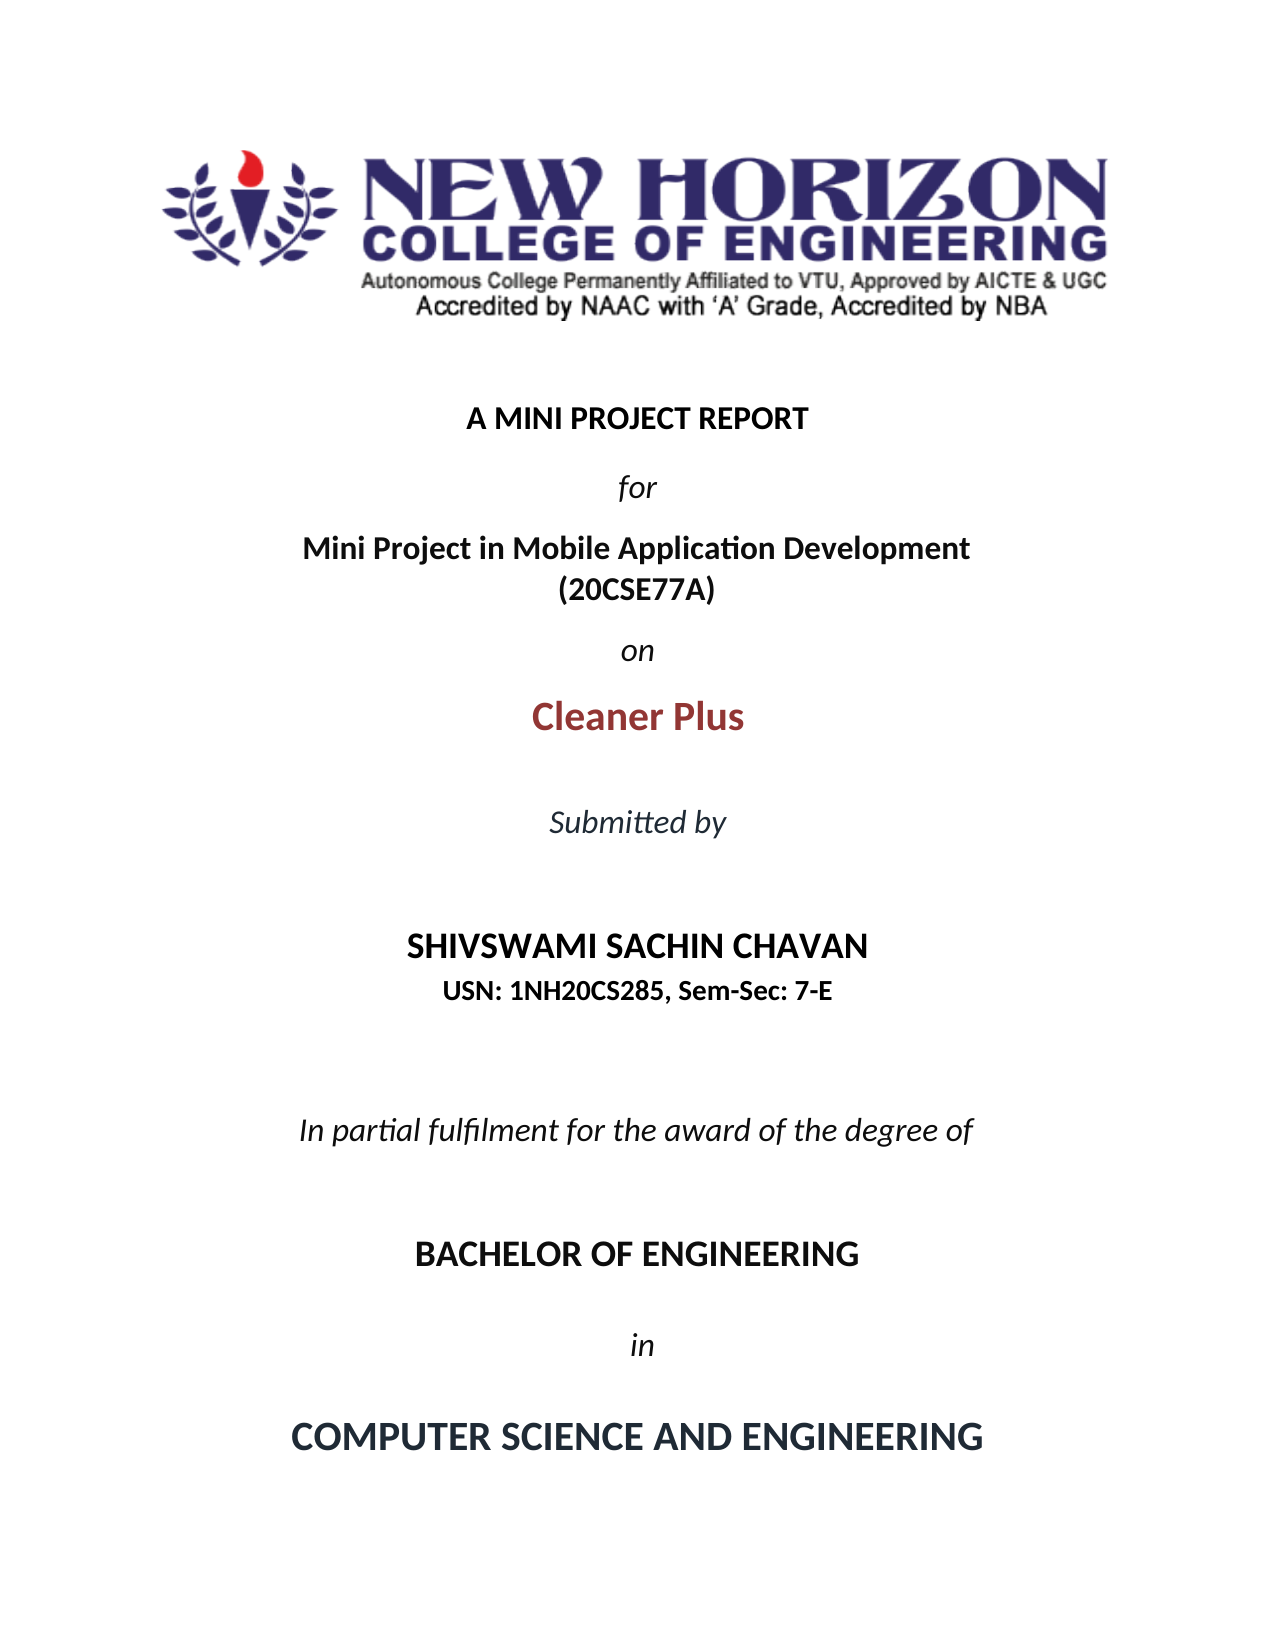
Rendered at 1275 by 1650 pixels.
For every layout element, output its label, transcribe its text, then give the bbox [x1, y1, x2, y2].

subtitle SHIVSWAMI SACHIN CHAVAN [289, 922, 986, 968]
text on [289, 629, 986, 670]
text In partial fulfilment for the award of the degree of [286, 1109, 986, 1150]
text USN: 1NH20CS285, Sem-Sec: 7-E [289, 972, 986, 1007]
picture [161, 150, 1110, 321]
text COMPUTER SCIENCE AND ENGINEERING [289, 1409, 986, 1460]
subtitle BACHELOR OF ENGINEERING [288, 1230, 986, 1276]
text for [289, 466, 986, 506]
text Submitted by [289, 801, 986, 841]
text Cleaner Plus [289, 690, 987, 741]
subtitle A MINI PROJECT REPORT [289, 397, 986, 438]
text in [289, 1324, 995, 1365]
text Mini Project in Mobile Application Development (20CSE77A) [287, 527, 986, 608]
